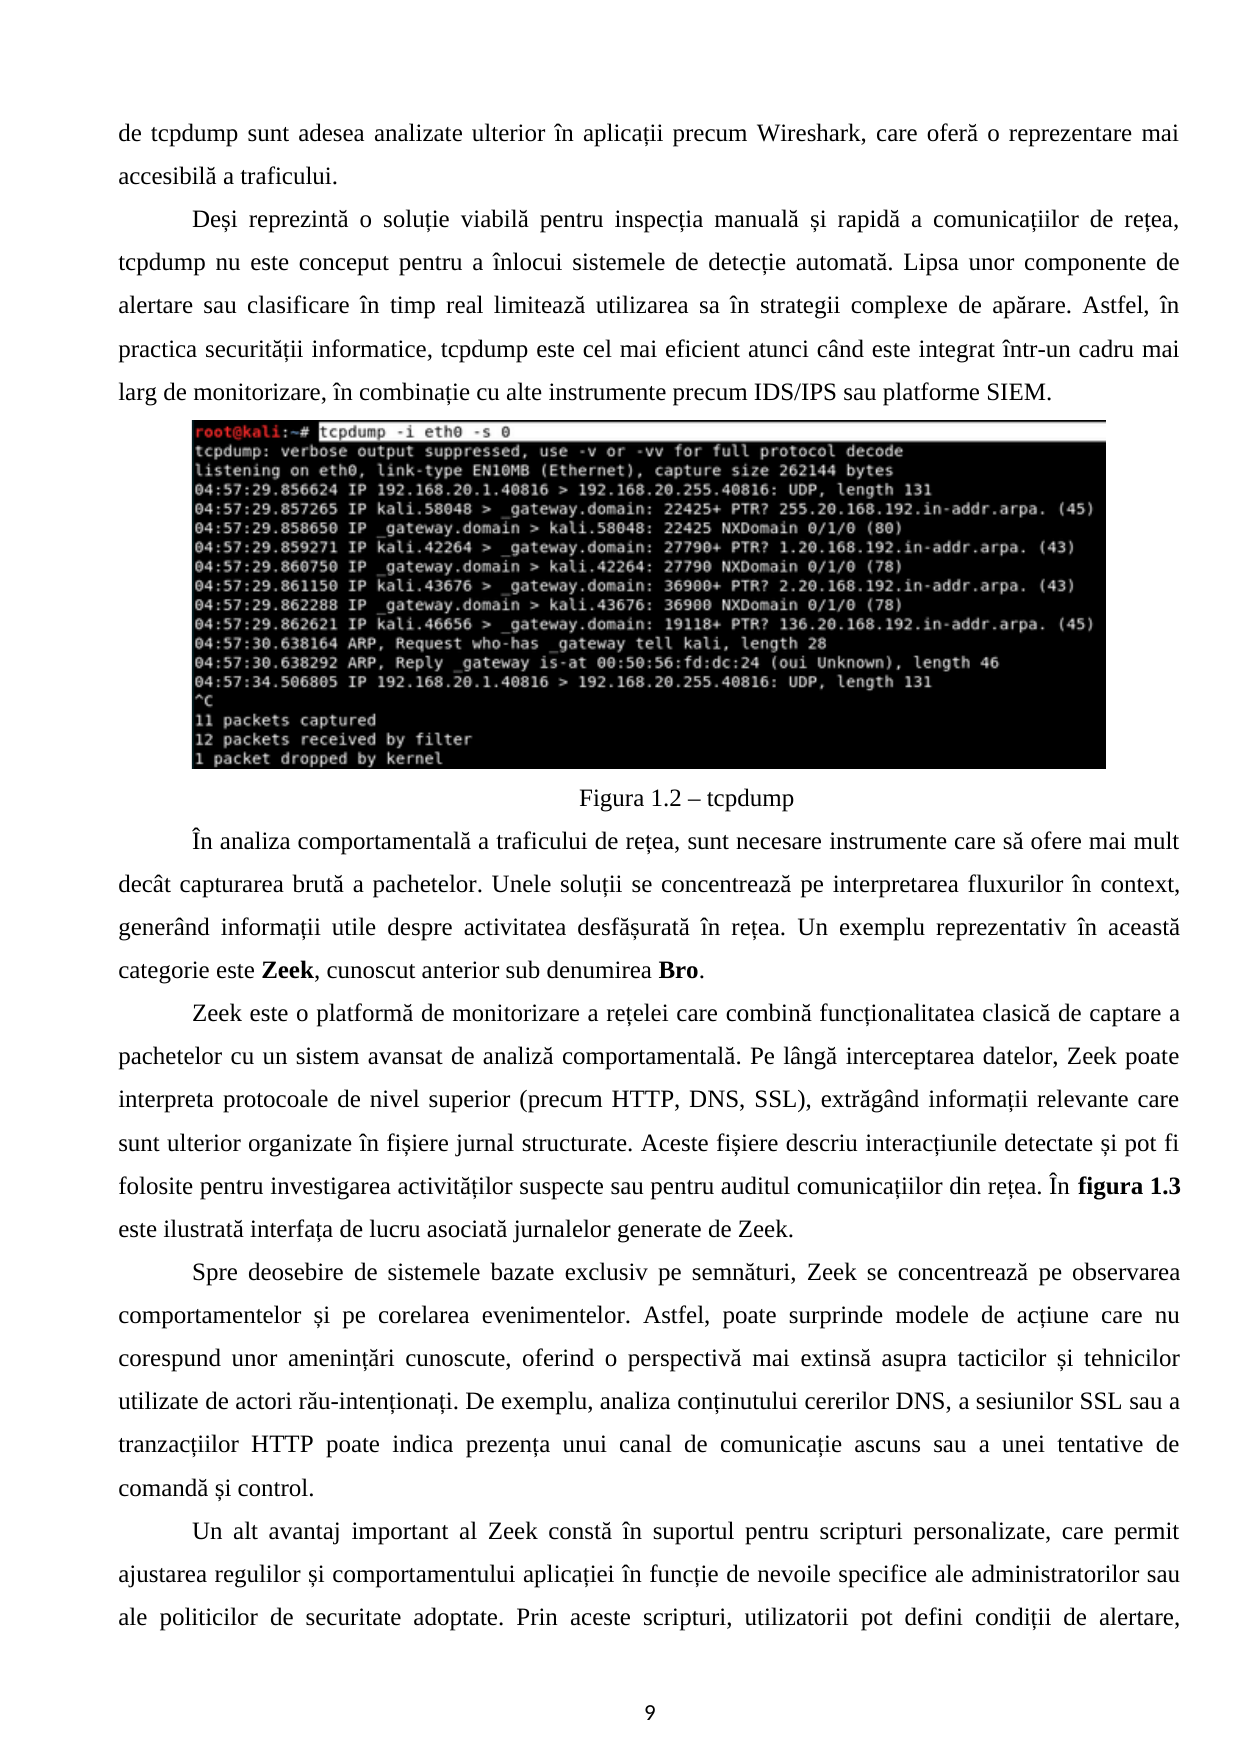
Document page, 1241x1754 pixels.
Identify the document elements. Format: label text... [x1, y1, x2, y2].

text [118, 1516, 1181, 1631]
text Spre deosebire de sistemele bazate exclusiv pe semnături, Zeek se concentrează pe observarea comportamentelor și pe corelarea evenimentelor. Astfel, poate surprinde modele de acțiune care nu corespund unor amenințări cunoscute, oferind o perspectivă mai extinsă asupra tacticilor și tehnicilor utilizate de actori rău-intenționați. De exemplu, analiza conținutului cererilor DNS, a sesiunilor SSL sau a tranzacțiilor HTTP poate indica prezența unui canal de comunicație ascuns sau a unei tentative de comandă și control. [118, 1257, 1181, 1501]
text Deși reprezintă o soluție viabilă pentru inspecția manuală și rapidă a comunicațiilor de rețea, tcpdump nu este conceput pentru a înlocui sistemele de detecție automată. Lipsa unor componente de alertare sau clasificare în timp real limitează utilizarea sa în strategii complexe de apărare. Astfel, în practica securității informatice, tcpdump este cel mai eficient atunci când este integrat într-un cadru mai larg de monitorizare, în combinație cu alte instrumente precum IDS/IPS sau platforme SIEM. [118, 204, 1181, 406]
text Figura 1.2 – tcpdump [156, 783, 1181, 811]
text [118, 118, 1181, 190]
picture [191, 420, 1106, 769]
text În analiza comportamentală a traficului de rețea, sunt necesare instrumente care să ofere mai mult decât capturarea brută a pachetelor. Unele soluții se concentrează pe interpretarea fluxurilor în context, generând informații utile despre activitatea desfășurată în rețea. Un exemplu reprezentativ în această categorie este Zeek, cunoscut anterior sub denumirea Bro. [118, 826, 1181, 984]
text Zeek este o platformă de monitorizare a rețelei care combină funcționalitatea clasică de captare a pachetelor cu un sistem avansat de analiză comportamentală. Pe lângă interceptarea datelor, Zeek poate interpreta protocoale de nivel superior (precum HTTP, DNS, SSL), extrăgând informații relevante care sunt ulterior organizate în fișiere jurnal structurate. Aceste fișiere descriu interacțiunile detectate și pot fi folosite pentru investigarea activităților suspecte sau pentru auditul comunicațiilor din rețea. În figura 1.3 este ilustrată interfața de lucru asociată jurnalelor generate de Zeek. [118, 998, 1181, 1243]
